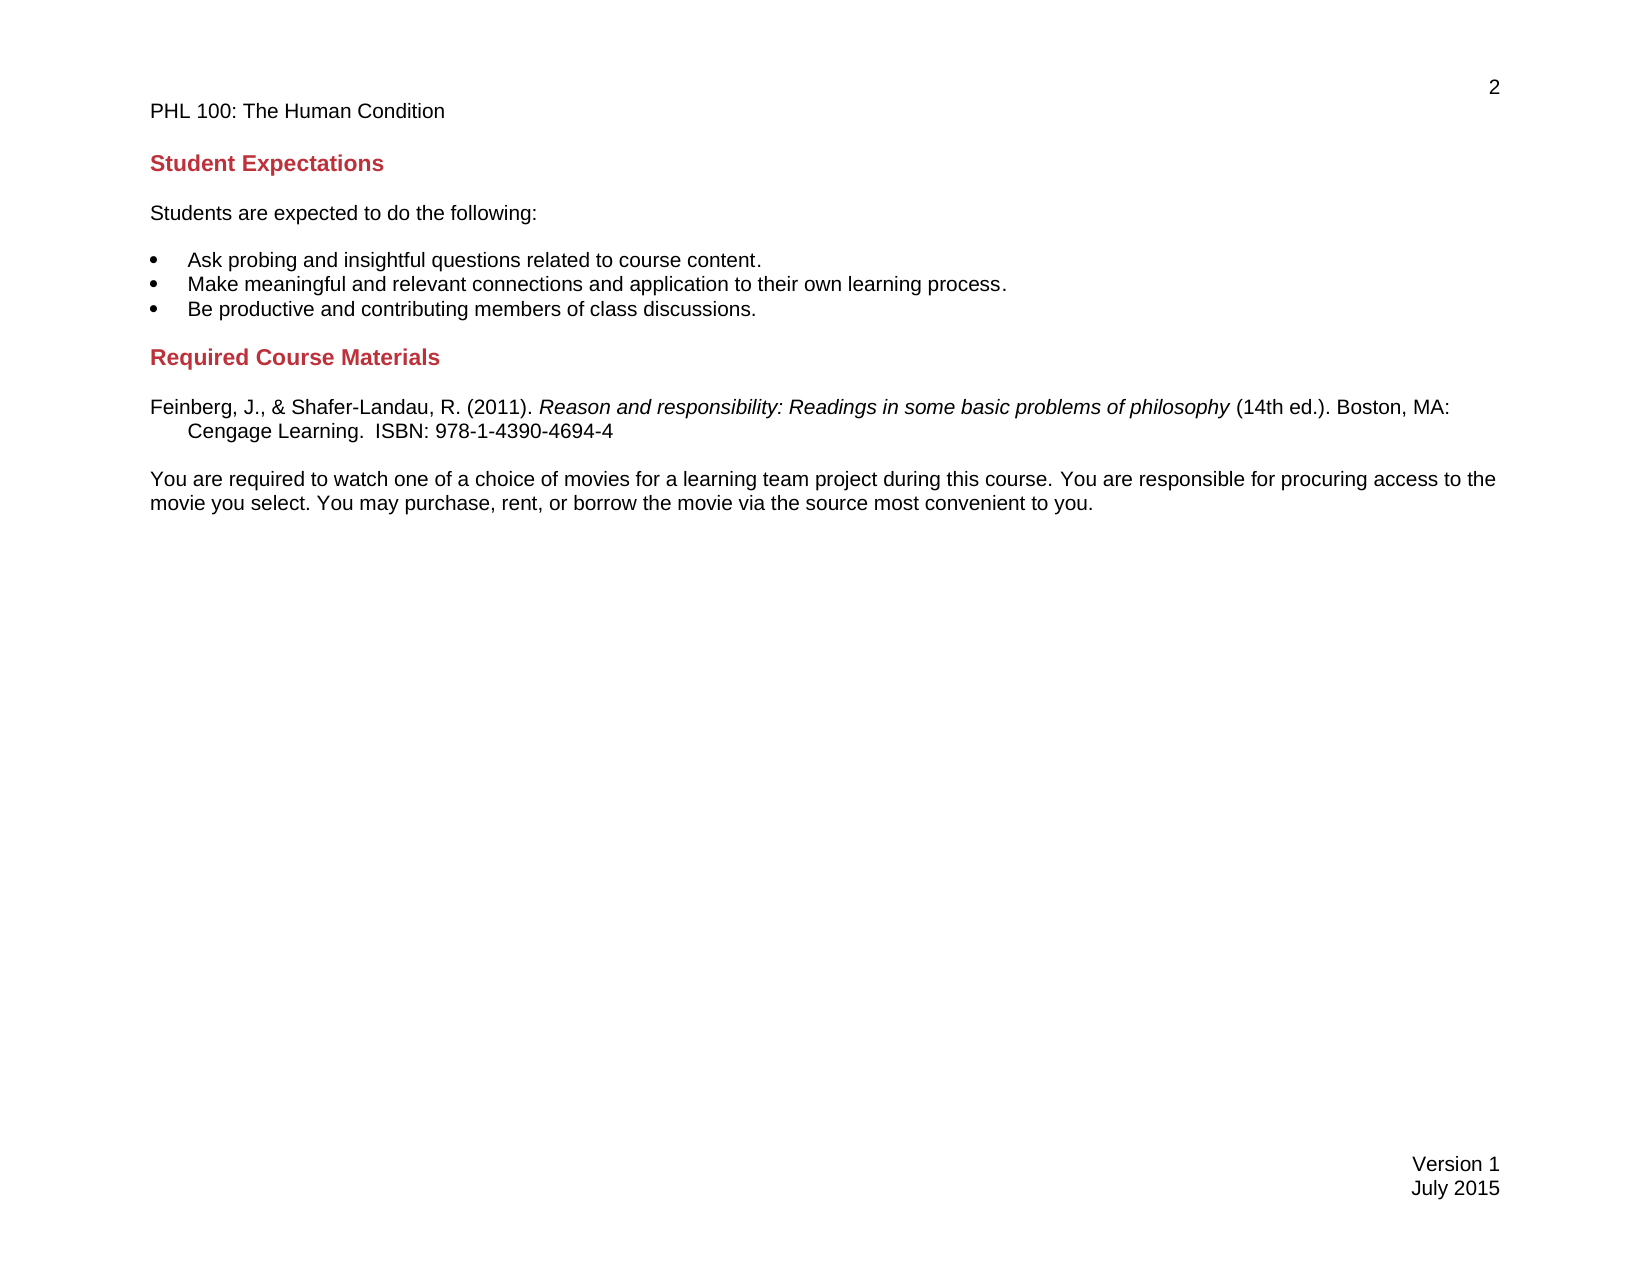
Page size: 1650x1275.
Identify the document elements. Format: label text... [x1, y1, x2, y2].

list Be productive and contributing members of class discussions. [150, 296, 1500, 320]
text Feinberg, J., & Shafer-Landau, R. (2011). Reason and responsibility: Readings in some basic problems of philosophy (14th ed.). Boston, MA: Cengage Learning. ISBN: 978-1-4390-4694-4 [150, 395, 1500, 443]
subtitle Required Course Materials [150, 344, 1500, 371]
list Make meaningful and relevant connections and application to their own learning process. [150, 272, 1500, 296]
list Ask probing and insightful questions related to course content. [150, 248, 1500, 272]
text You are required to watch one of a choice of movies for a learning team project during this course. You are responsible for procuring access to the movie you select. You may purchase, rent, or borrow the movie via the source most convenient to you. [150, 467, 1500, 514]
subtitle Student Expectations [150, 150, 1500, 176]
text Students are expected to do the following: [150, 200, 1500, 224]
